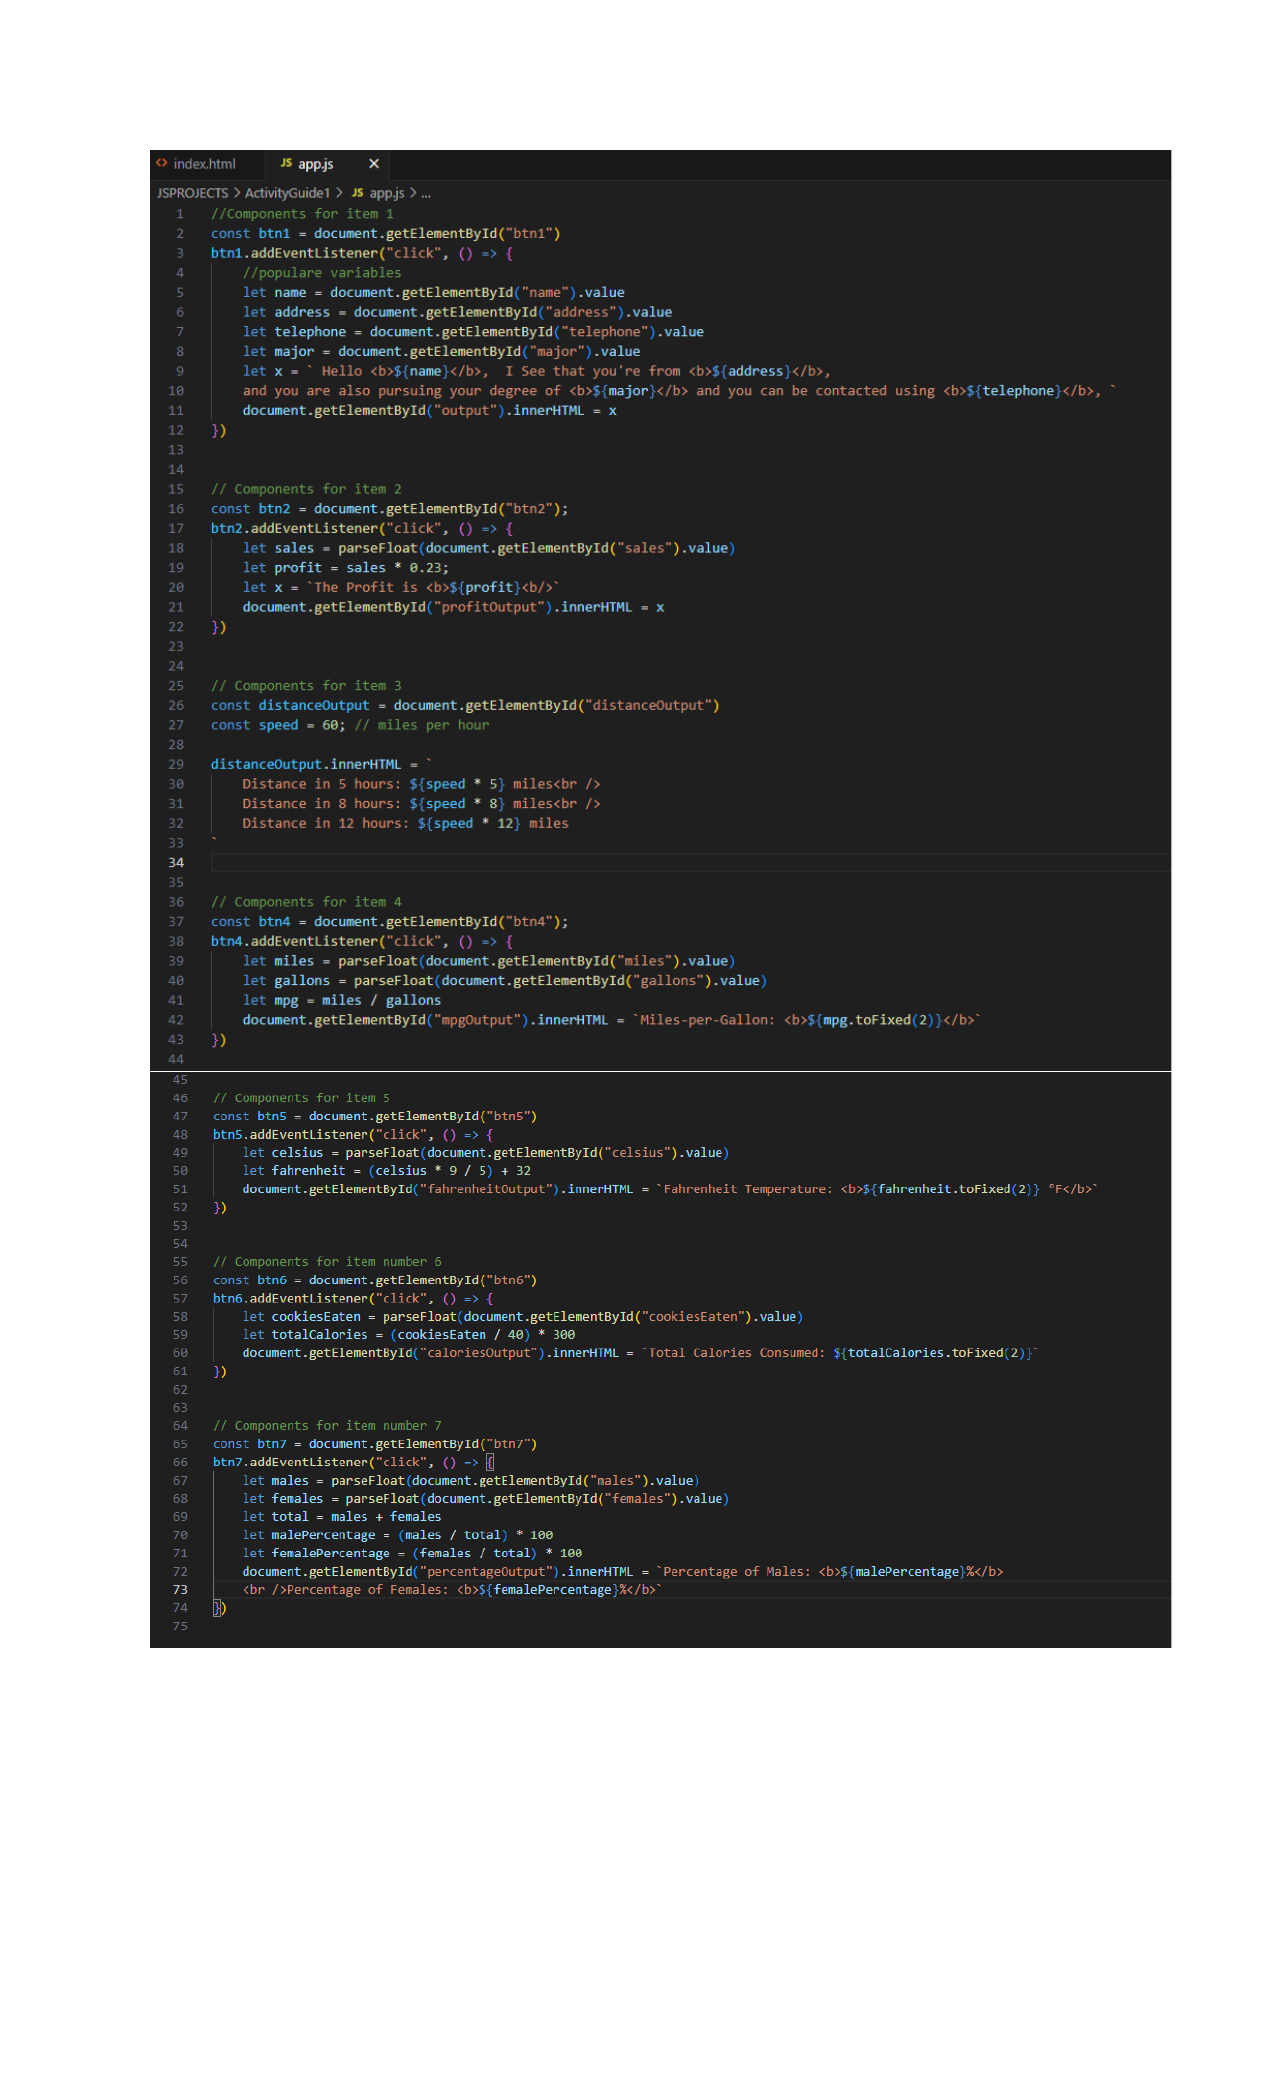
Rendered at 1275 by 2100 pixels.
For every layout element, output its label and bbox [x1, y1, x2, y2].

picture [150, 1072, 1172, 1648]
picture [150, 150, 1172, 1071]
